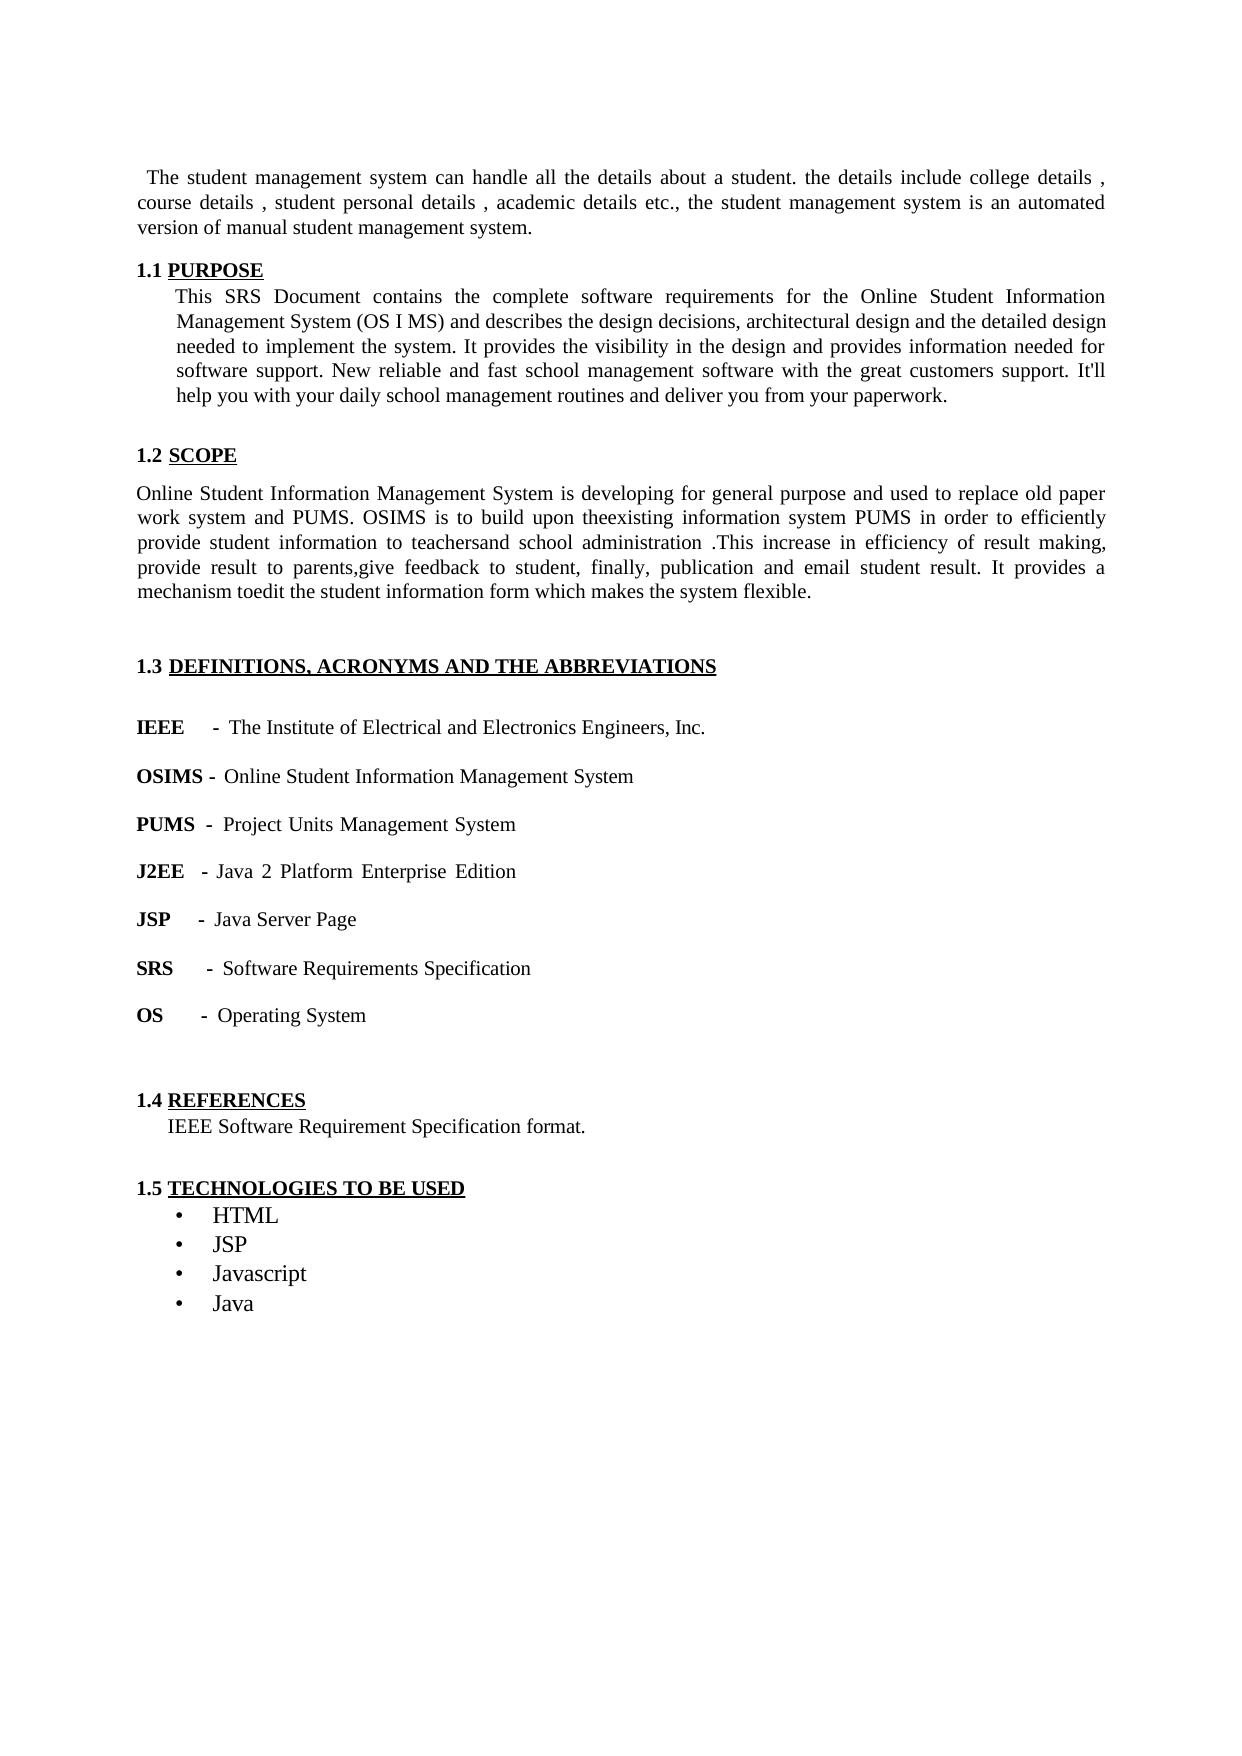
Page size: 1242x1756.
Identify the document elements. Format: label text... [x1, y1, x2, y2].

text Online Student Information Management System is developing for general purpose and used to replace old paper work system and PUMS. OSIMS is to build upon theexisting information system PUMS in order to efficiently provide student information to teachersand school administration .This increase in efficiency of result making, provide result to parents,give feedback to student, finally, publication and email student result. It provides a mechanism toedit the student information form which makes the system flexible. [136, 481, 1106, 603]
text OSIMS - Online Student Information Management System [136, 764, 1189, 788]
text OS - Operating System [136, 1003, 1189, 1027]
list SCOPE [136, 443, 1189, 467]
text The student management system can handle all the details about a student. the details include college details , course details , student personal details , academic details etc., the student management system is an automated version of manual student management system. [137, 165, 1106, 239]
list TECHNOLOGIES TO BE USED [136, 1176, 1189, 1200]
text SRS - Software Requirements Specification [136, 955, 1189, 979]
text IEEE Software Requirement Specification format. [167, 1114, 1189, 1138]
list REFERENCES [136, 1088, 1189, 1112]
list JSP [175, 1230, 1189, 1258]
list Java [175, 1288, 1189, 1316]
text PUMS - Project Units Management System J2EE - Java 2 Platform Enterprise Edition JSP - Java Server Page [136, 812, 516, 931]
list Javascript [175, 1259, 1189, 1287]
list DEFINITIONS, ACRONYMS AND THE ABBREVIATIONS [136, 654, 1189, 678]
list HTML [175, 1201, 1189, 1228]
list PURPOSE [136, 258, 1189, 282]
text This SRS Document contains the complete software requirements for the Online Student Information Management System (OS I MS) and describes the design decisions, architectural design and the detailed design needed to implement the system. It provides the visibility in the design and provides information needed for software support. New reliable and fast school management software with the great customers support. It'll help you with your daily school management routines and deliver you from your paperwork. [175, 284, 1107, 407]
text IEEE - The Institute of Electrical and Electronics Engineers, Inc. [136, 715, 1189, 739]
